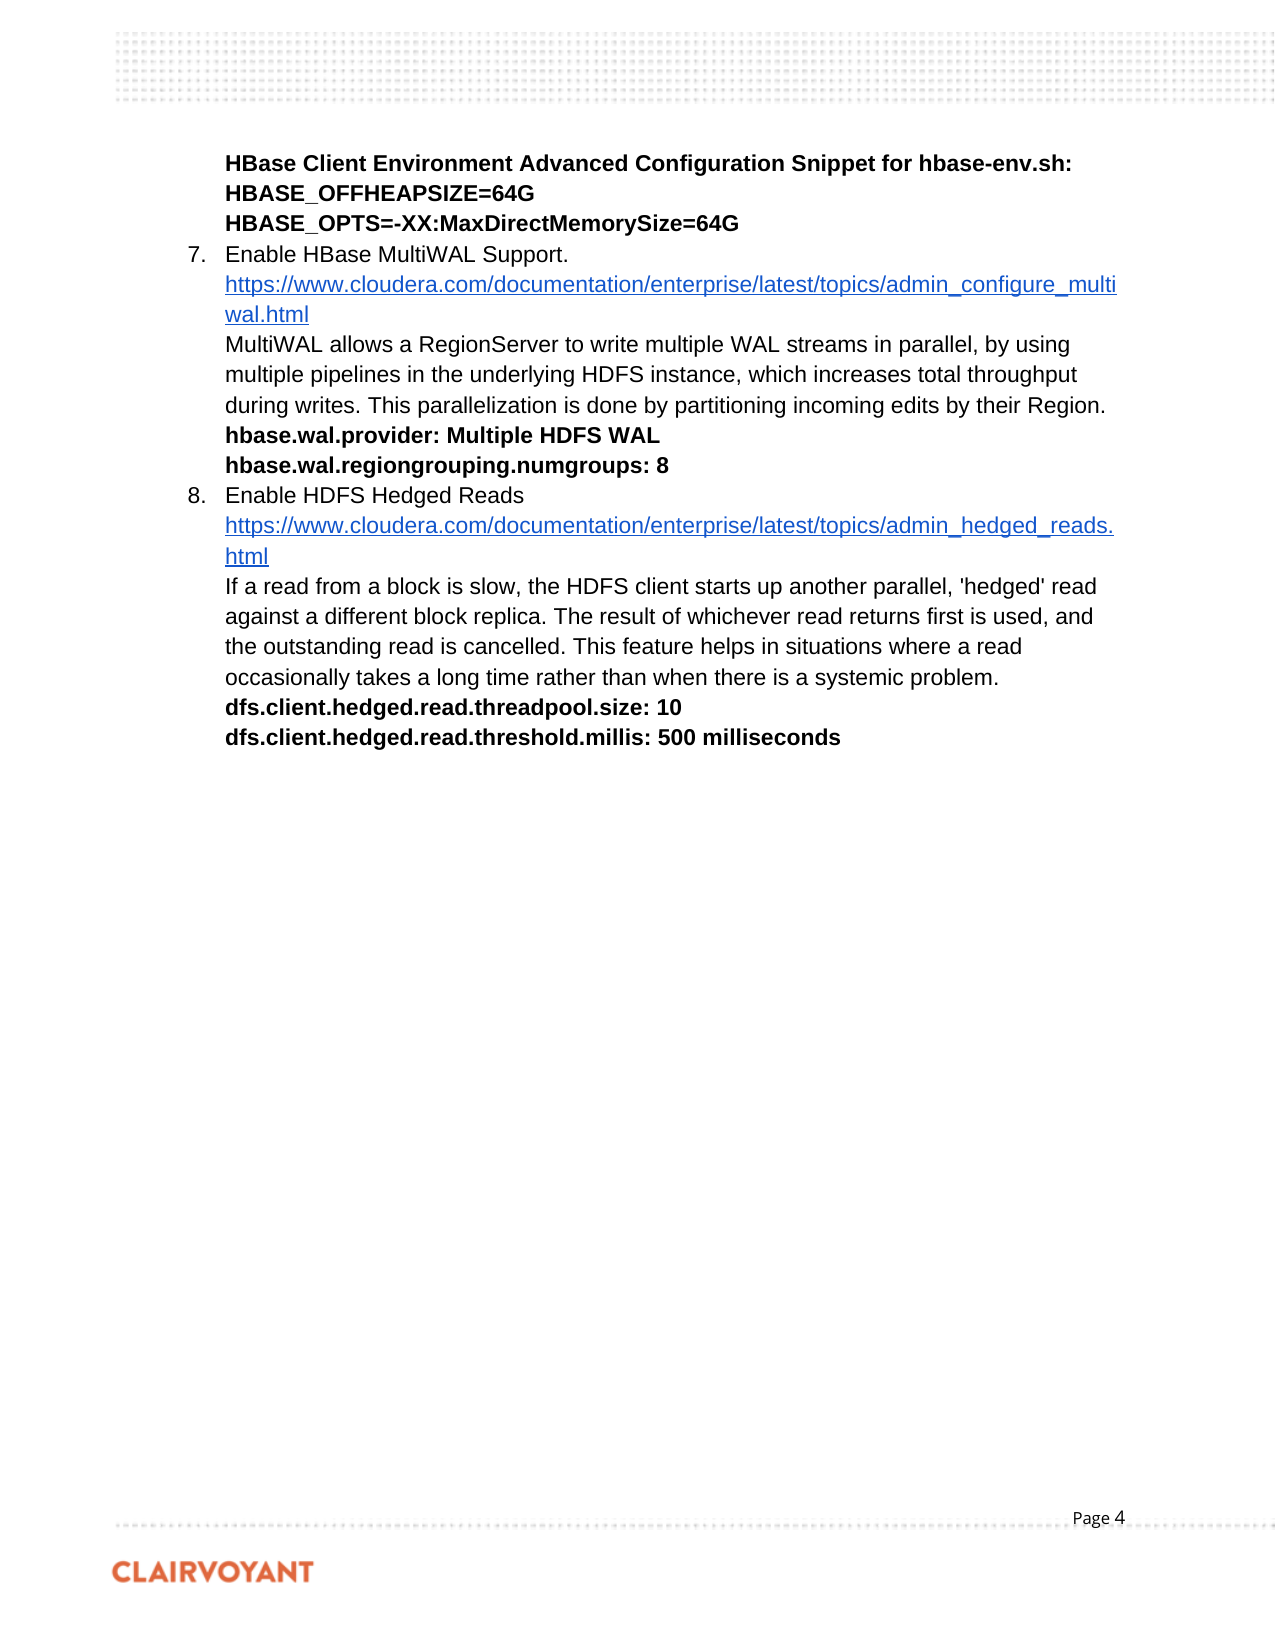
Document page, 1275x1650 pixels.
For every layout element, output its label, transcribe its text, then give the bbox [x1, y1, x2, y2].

list Enable HBase MultiWAL Support. https://www.cloudera.com/documentation/enterprise/latest/topics/admin_configure_multiwal.html MultiWAL allows a RegionServer to write multiple WAL streams in parallel, by using multiple pipelines in the underlying HDFS instance, which increases total throughput during writes. This parallelization is done by partitioning incoming edits by their Region. hbase.wal.provider: Multiple HDFS WAL hbase.wal.regiongrouping.numgroups: 8 [187, 241, 1125, 478]
picture [115, 32, 1275, 104]
list Enable HDFS Hedged Reads https://www.cloudera.com/documentation/enterprise/latest/topics/admin_hedged_reads.html If a read from a block is slow, the HDFS client starts up another parallel, 'hedged' read against a different block replica. The result of whichever read returns first is used, and the outstanding read is cancelled. This feature helps in situations where a read occasionally takes a long time rather than when there is a systemic problem. dfs.client.hedged.read.threadpool.size: 10 dfs.client.hedged.read.threshold.millis: 500 milliseconds [187, 482, 1125, 750]
picture [115, 1518, 1275, 1530]
picture [100, 1551, 319, 1592]
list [187, 150, 1125, 237]
